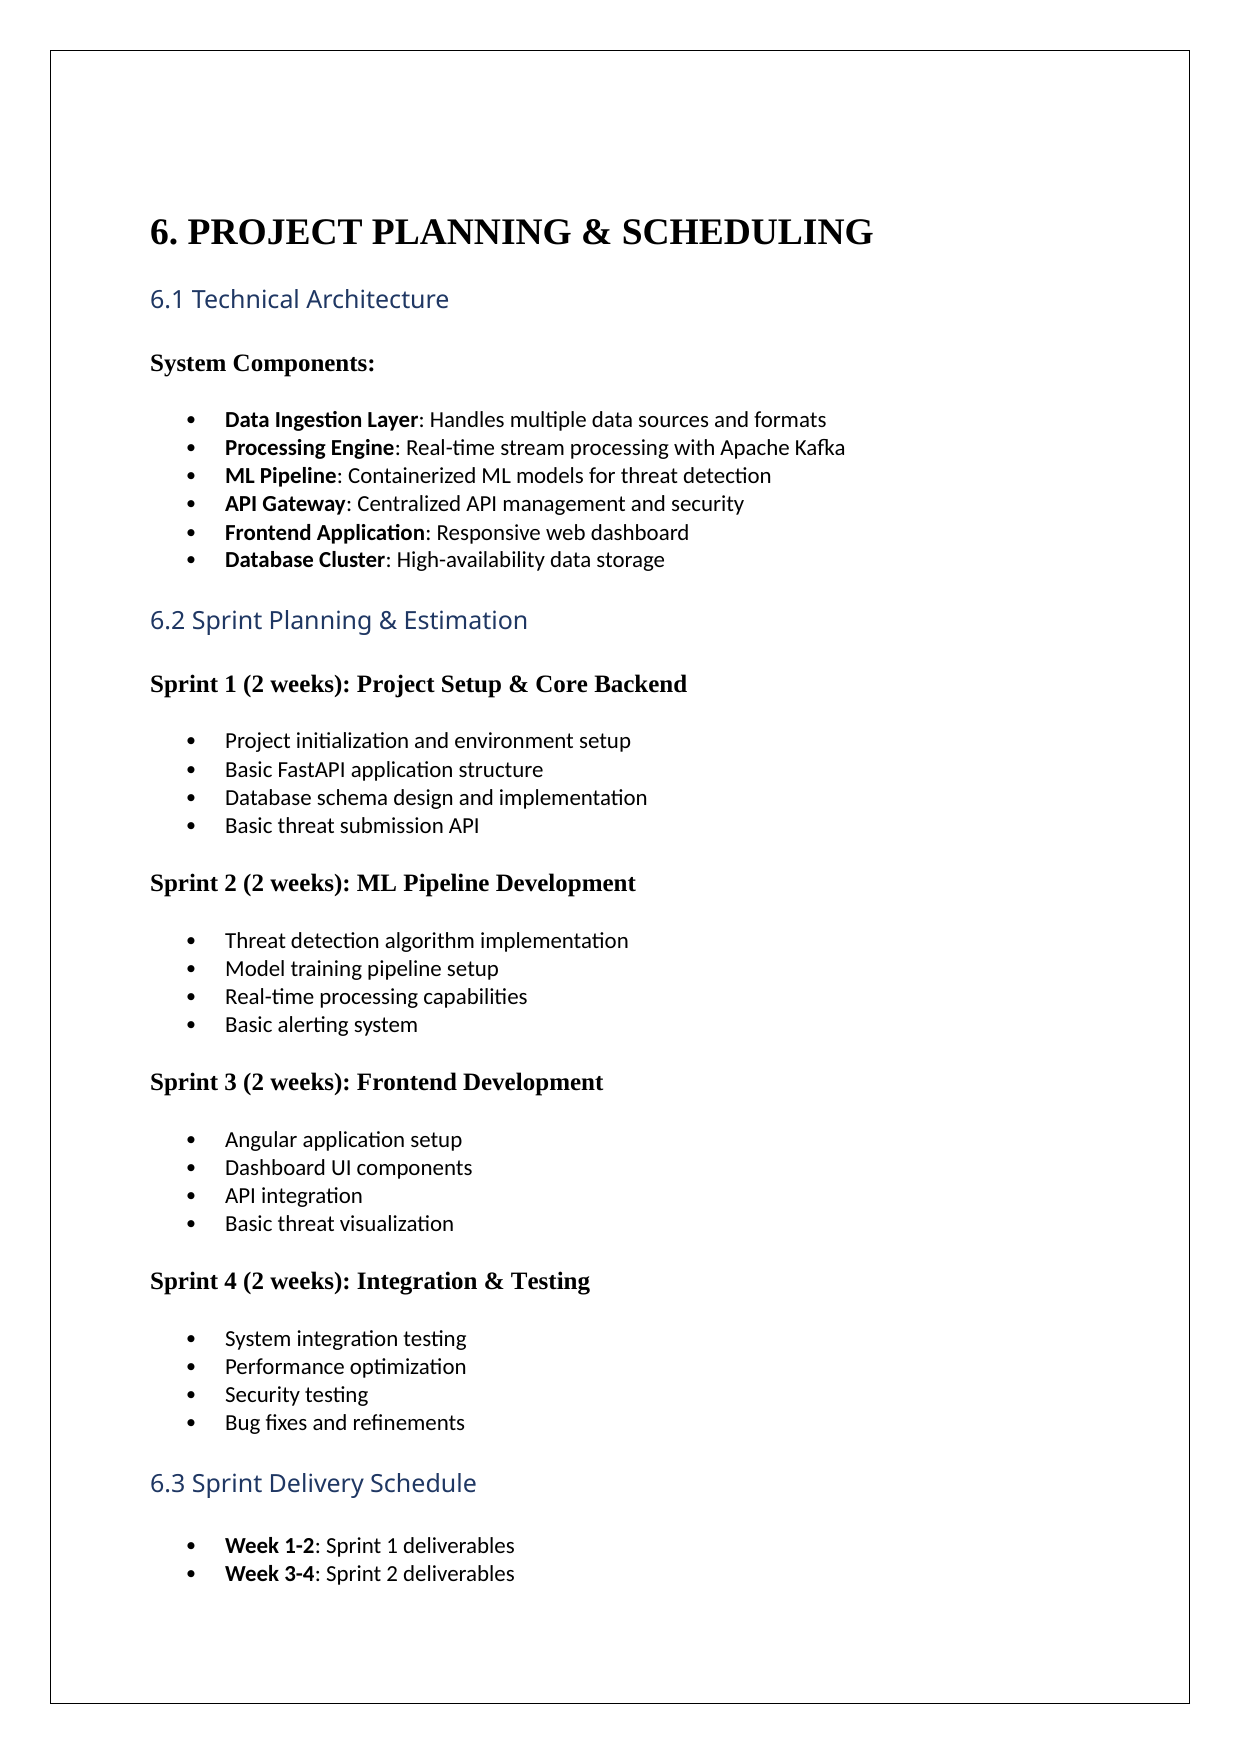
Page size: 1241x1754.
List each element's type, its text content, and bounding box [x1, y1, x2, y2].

text System Components: [150, 348, 1090, 376]
list Threat detection algorithm implementation [187, 926, 1090, 954]
list System integration testing [187, 1324, 1090, 1352]
list Database Cluster: High-availability data storage [187, 546, 1090, 574]
list Model training pipeline setup [187, 954, 1090, 982]
list Week 1-2: Sprint 1 deliverables [187, 1531, 1090, 1559]
list Basic threat visualization [187, 1209, 1090, 1237]
list Data Ingestion Layer: Handles multiple data sources and formats [187, 406, 1090, 433]
list Bug fixes and refinements [187, 1408, 1090, 1436]
subtitle 6.3 Sprint Delivery Schedule [150, 1465, 1090, 1499]
list Security testing [187, 1380, 1090, 1408]
list Processing Engine: Real-time stream processing with Apache Kafka [187, 433, 1090, 462]
list Real-time processing capabilities [187, 982, 1090, 1010]
list Angular application setup [187, 1125, 1090, 1153]
list Basic alerting system [187, 1010, 1090, 1038]
list Basic FastAPI application structure [187, 755, 1090, 783]
subtitle 6.1 Technical Architecture [150, 282, 1090, 316]
list Project initialization and environment setup [187, 727, 1090, 755]
list Database schema design and implementation [187, 783, 1090, 811]
subtitle 6.2 Sprint Planning & Estimation [150, 603, 1090, 637]
list Dashboard UI components [187, 1153, 1090, 1181]
list Week 3-4: Sprint 2 deliverables [187, 1559, 1090, 1587]
list API Gateway: Centralized API management and security [187, 489, 1090, 518]
text Sprint 2 (2 weeks): ML Pipeline Development [150, 868, 1090, 897]
text Sprint 4 (2 weeks): Integration & Testing [150, 1266, 1090, 1295]
list ML Pipeline: Containerized ML models for threat detection [187, 462, 1090, 489]
text Sprint 1 (2 weeks): Project Setup & Core Backend [150, 669, 1090, 697]
list Frontend Application: Responsive web dashboard [187, 518, 1090, 546]
subtitle 6. PROJECT PLANNING & SCHEDULING [150, 209, 1090, 252]
list Basic threat submission API [187, 811, 1090, 839]
text Sprint 3 (2 weeks): Frontend Development [150, 1067, 1090, 1096]
list API integration [187, 1181, 1090, 1209]
list Performance optimization [187, 1352, 1090, 1380]
